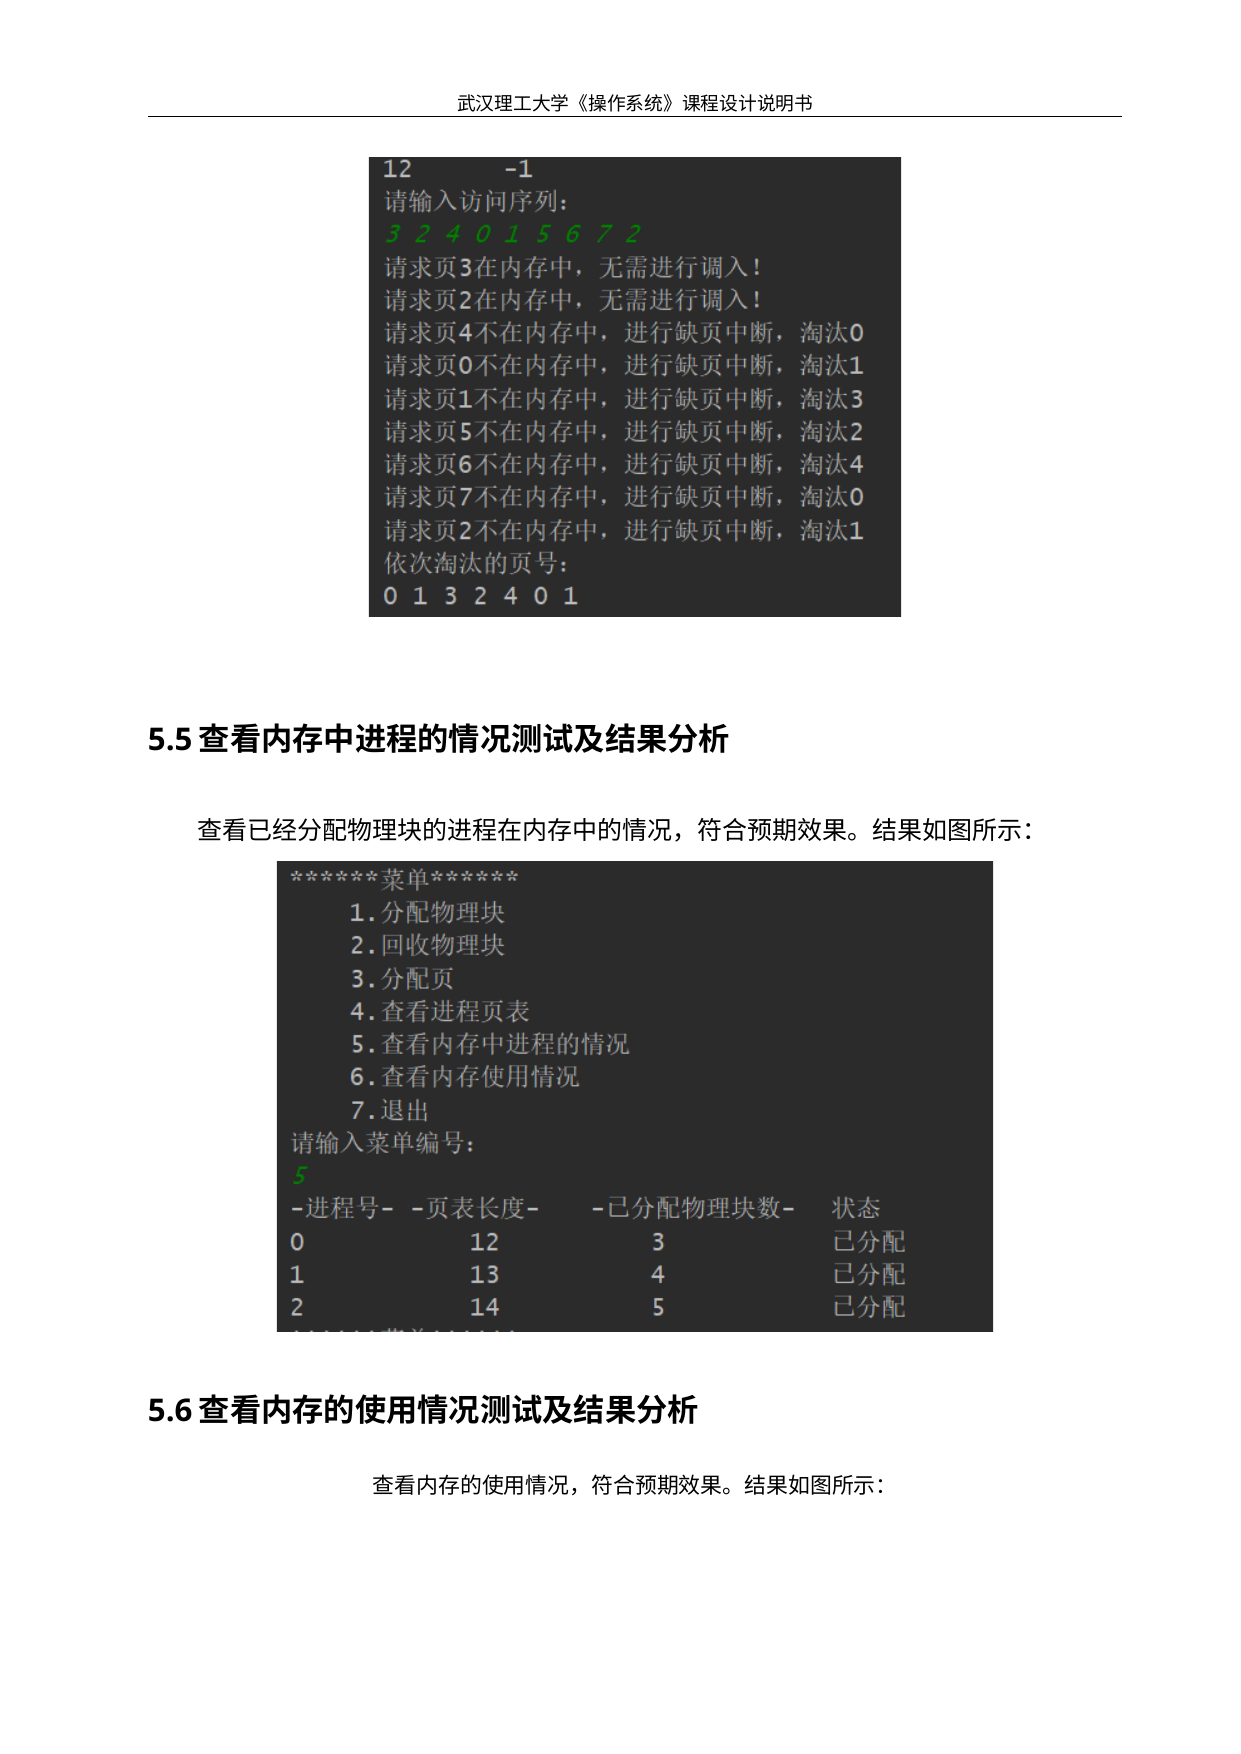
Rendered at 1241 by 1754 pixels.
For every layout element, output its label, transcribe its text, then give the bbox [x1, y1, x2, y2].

subtitle 5.5查看内存中进程的情况测试及结果分析 [148, 704, 1122, 769]
text 查看内存的使用情况，符合预期效果。结果如图所示： [148, 1468, 1122, 1500]
text 查看已经分配物理块的进程在内存中的情况，符合预期效果。结果如图所示： [148, 796, 1122, 861]
picture [368, 157, 902, 617]
picture [276, 861, 994, 1332]
subtitle 5.6查看内存的使用情况测试及结果分析 [148, 1376, 1122, 1441]
